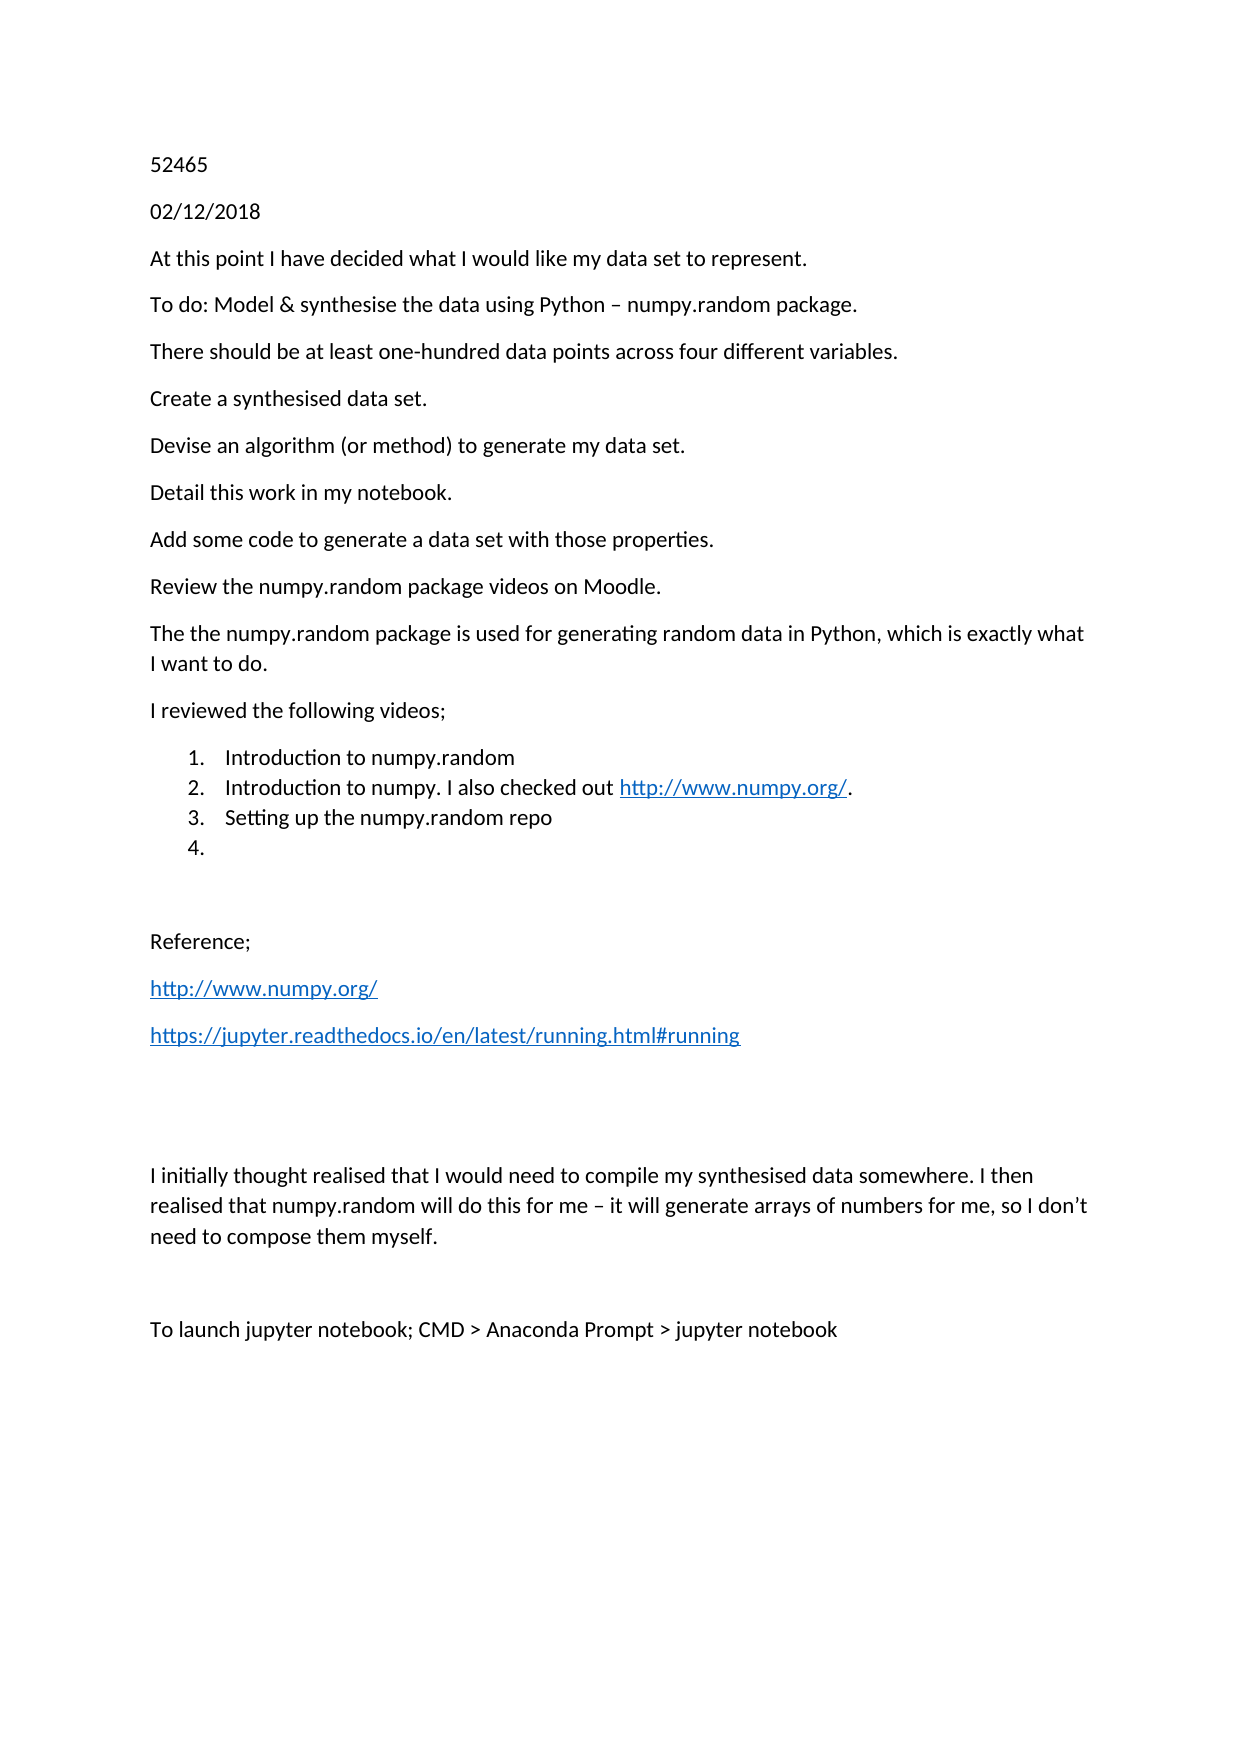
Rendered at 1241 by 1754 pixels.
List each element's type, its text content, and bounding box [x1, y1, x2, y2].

text I initially thought realised that I would need to compile my synthesised data somewhere. I then realised that numpy.random will do this for me – it will generate arrays of numbers for me, so I don’t need to compose them myself. [150, 1161, 1090, 1250]
text Add some code to generate a data set with those properties. [150, 525, 1090, 553]
list Introduction to numpy. I also checked out http://www.numpy.org/. [187, 773, 1090, 801]
text To launch jupyter notebook; CMD > Anaconda Prompt > jupyter notebook [150, 1316, 1090, 1344]
text Devise an algorithm (or method) to generate my data set. [150, 431, 1090, 459]
text Detail this work in my notebook. [150, 478, 1090, 506]
text The the numpy.random package is used for generating random data in Python, which is exactly what I want to do. [150, 619, 1090, 677]
text I reviewed the following videos; [150, 696, 1090, 724]
text Review the numpy.random package videos on Moodle. [150, 572, 1090, 600]
text 52465 [150, 150, 1090, 178]
text 02/12/2018 [150, 197, 1090, 225]
list Setting up the numpy.random repo [187, 803, 1090, 831]
text At this point I have decided what I would like my data set to represent. [150, 244, 1090, 272]
text There should be at least one-hundred data points across four different variables. [150, 337, 1090, 366]
text To do: Model & synthesise the data using Python – numpy.random package. [150, 291, 1090, 319]
text Create a synthesised data set. [150, 384, 1090, 412]
text https://jupyter.readthedocs.io/en/latest/running.html#running [150, 1021, 1090, 1049]
text http://www.numpy.org/ [150, 974, 1090, 1002]
list Introduction to numpy.random [187, 743, 1090, 771]
text Reference; [150, 927, 1090, 955]
